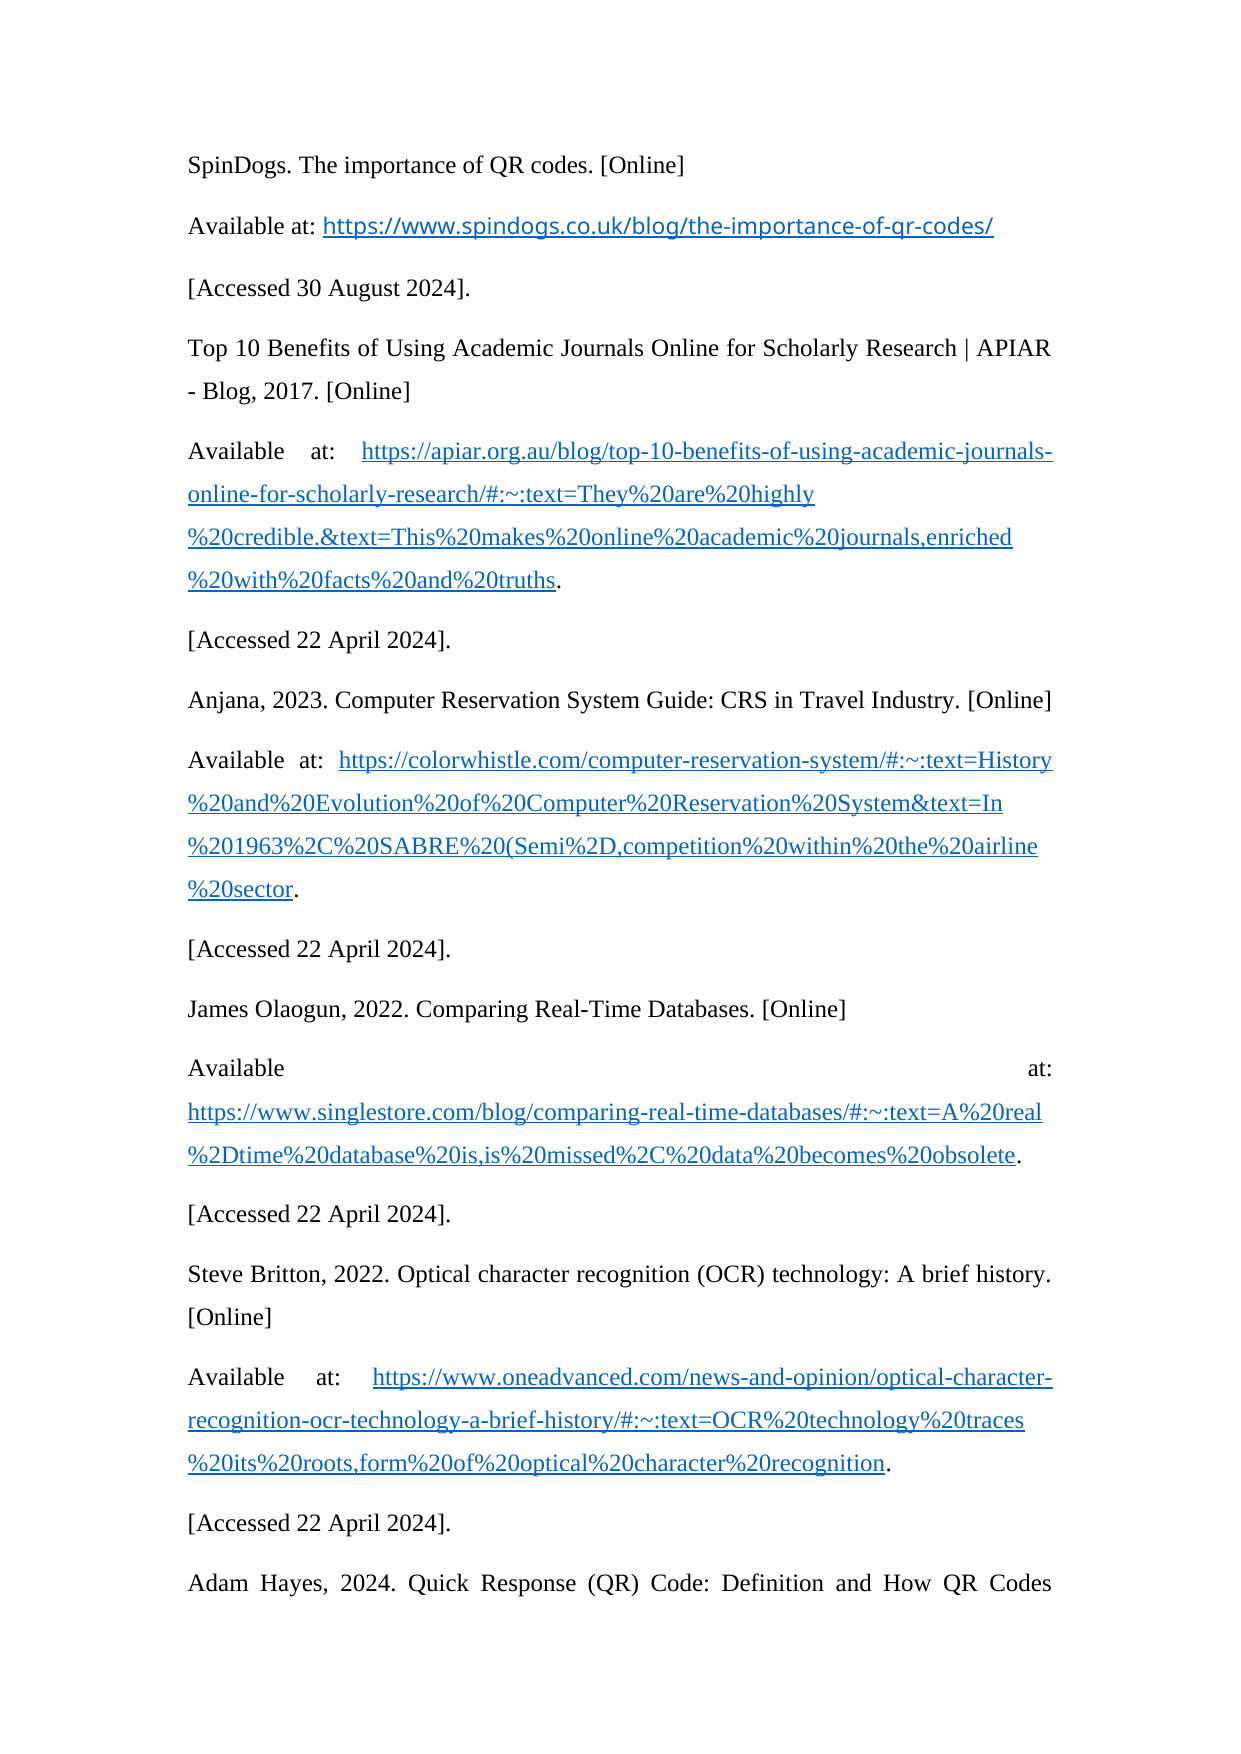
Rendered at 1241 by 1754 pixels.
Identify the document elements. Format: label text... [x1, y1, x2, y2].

text [Accessed 22 April 2024]. [187, 934, 1053, 963]
text [Accessed 22 April 2024]. [187, 1199, 1053, 1228]
text Steve Britton, 2022. Optical character recognition (OCR) technology: A brief history. [Online] [187, 1259, 1053, 1331]
text Available at: https://colorwhistle.com/computer-reservation-system/#:~:text=History%20and%20Evolution%20of%20Computer%20Reservation%20System&text=In%201963%2C%20SABRE%20(Semi%2D,competition%20within%20the%20airline%20sector. [187, 745, 1053, 903]
text [Accessed 22 April 2024]. [187, 625, 1053, 654]
text Top 10 Benefits of Using Academic Journals Online for Scholarly Research | APIAR - Blog, 2017. [Online] [187, 333, 1053, 405]
text Anjana, 2023. Computer Reservation System Guide: CRS in Travel Industry. [Online] [187, 685, 1053, 714]
text [Accessed 30 August 2024]. [187, 273, 1053, 302]
text Available at: https://apiar.org.au/blog/top-10-benefits-of-using-academic-journals-online-for-scholarly-research/#:~:text=They%20are%20highly%20credible.&text=This%20makes%20online%20academic%20journals,enriched%20with%20facts%20and%20truths. [187, 436, 1053, 594]
text James Olaogun, 2022. Comparing Real-Time Databases. [Online] [187, 994, 1053, 1022]
text SpinDogs. The importance of QR codes. [Online] [187, 150, 1053, 179]
text [Accessed 22 April 2024]. [187, 1508, 1053, 1537]
text Available at: https://www.oneadvanced.com/news-and-opinion/optical-character-recognition-ocr-technology-a-brief-history/#:~:text=OCR%20technology%20traces%20its%20roots,form%20of%20optical%20character%20recognition. [187, 1362, 1053, 1477]
text Available at: https://www.spindogs.co.uk/blog/the-importance-of-qr-codes/ [187, 210, 1053, 241]
text Available at: https://www.singlestore.com/blog/comparing-real-time-databases/#:~:text=A%20real%2Dtime%20database%20is,is%20missed%2C%20data%20becomes%20obsolete. [187, 1053, 1053, 1168]
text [187, 1568, 1053, 1597]
